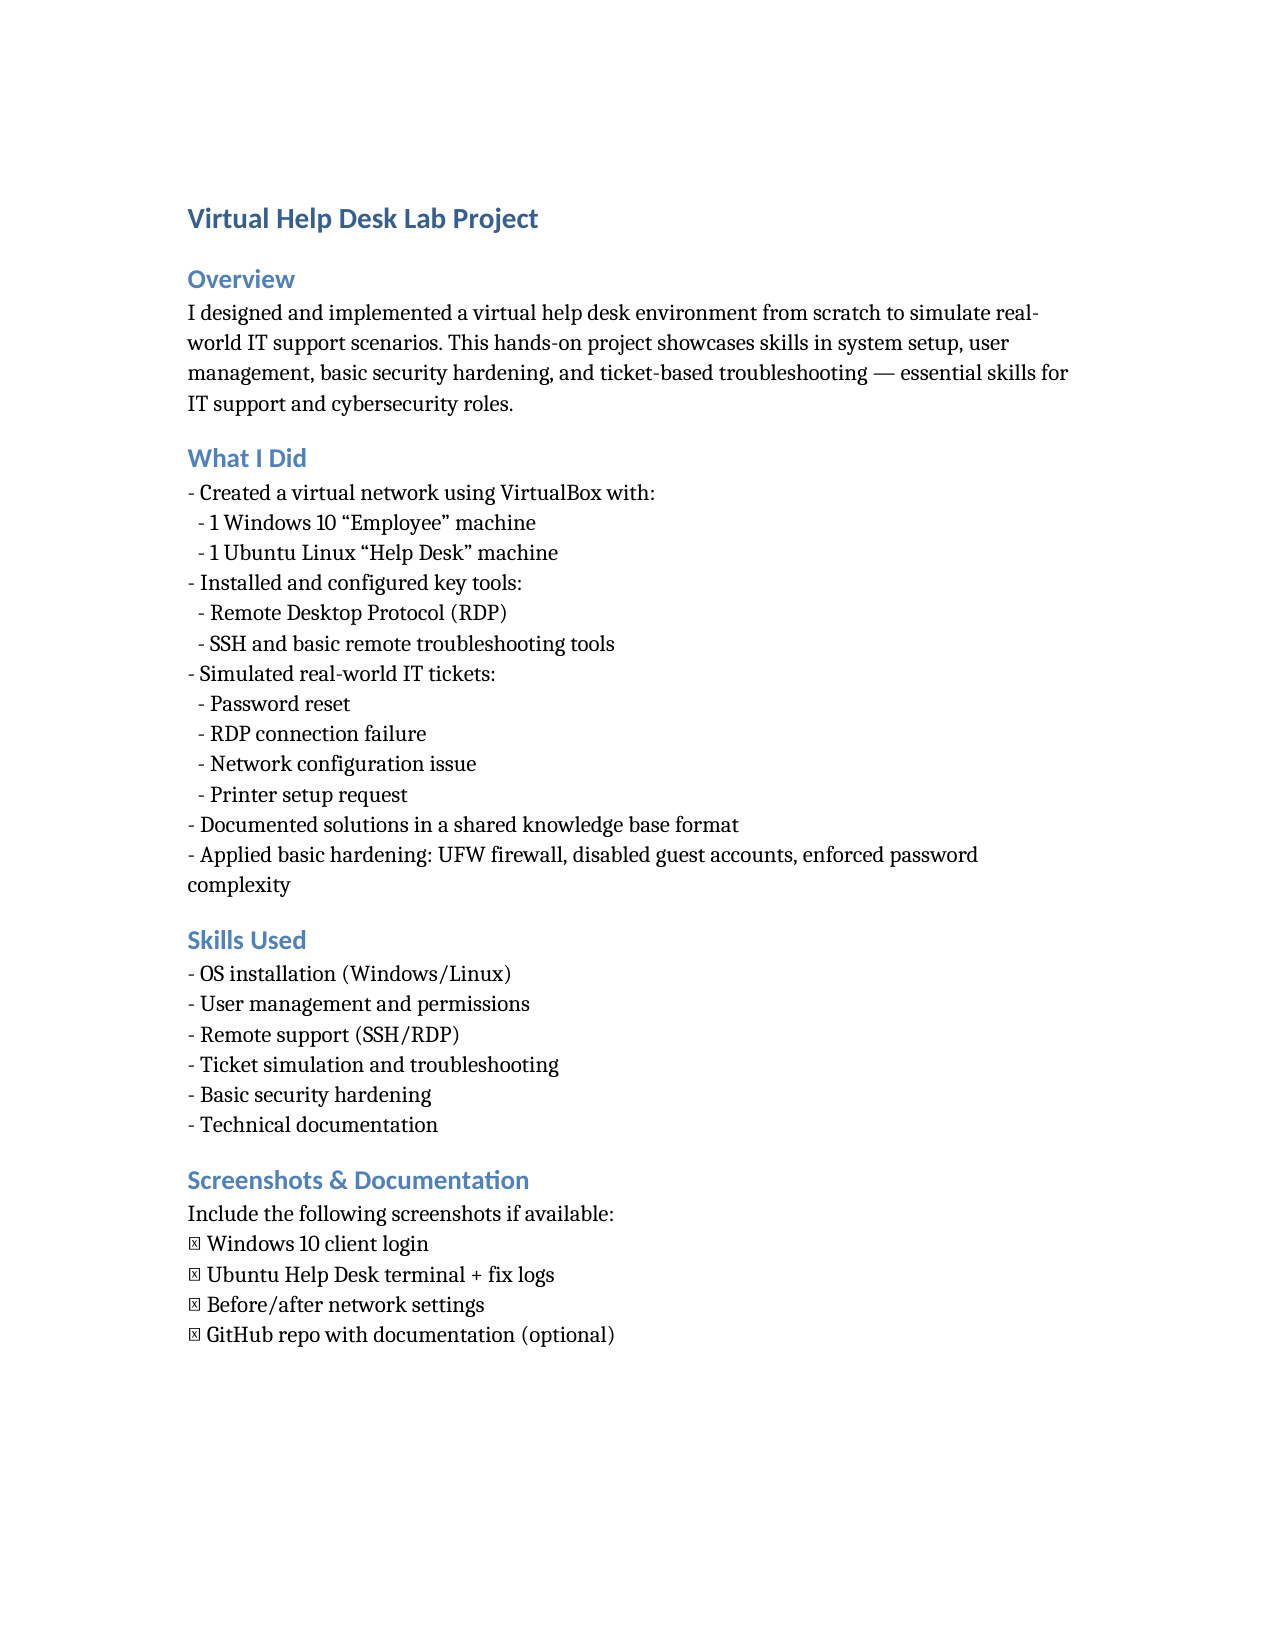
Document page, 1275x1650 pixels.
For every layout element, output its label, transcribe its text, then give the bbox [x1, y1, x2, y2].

subtitle Skills Used [187, 923, 1087, 956]
text - OS installation (Windows/Linux) - User management and permissions - Remote support (SSH/RDP) - Ticket simulation and troubleshooting - Basic security hardening - Technical documentation [187, 961, 1087, 1138]
subtitle Virtual Help Desk Lab Project [187, 200, 1087, 236]
text - Created a virtual network using VirtualBox with: - 1 Windows 10 “Employee” machine - 1 Ubuntu Linux “Help Desk” machine - Installed and configured key tools: - Remote Desktop Protocol (RDP) - SSH and basic remote troubleshooting tools - Simulated real-world IT tickets: - Password reset - RDP connection failure - Network configuration issue - Printer setup request - Documented solutions in a shared knowledge base format - Applied basic hardening: UFW firewall, disabled guest accounts, enforced password complexity [187, 479, 1087, 898]
text I designed and implemented a virtual help desk environment from scratch to simulate real-world IT support scenarios. This hands-on project showcases skills in system setup, user management, basic security hardening, and ticket-based troubleshooting — essential skills for IT support and cybersecurity roles. [187, 300, 1087, 417]
subtitle Overview [187, 262, 1087, 295]
subtitle What I Did [187, 441, 1087, 474]
text Include the following screenshots if available: ✅ Windows 10 client login ✅ Ubuntu Help Desk terminal + fix logs ✅ Before/after network settings ✅ GitHub repo with documentation (optional) [187, 1201, 1087, 1348]
subtitle Screenshots & Documentation [187, 1163, 1087, 1196]
